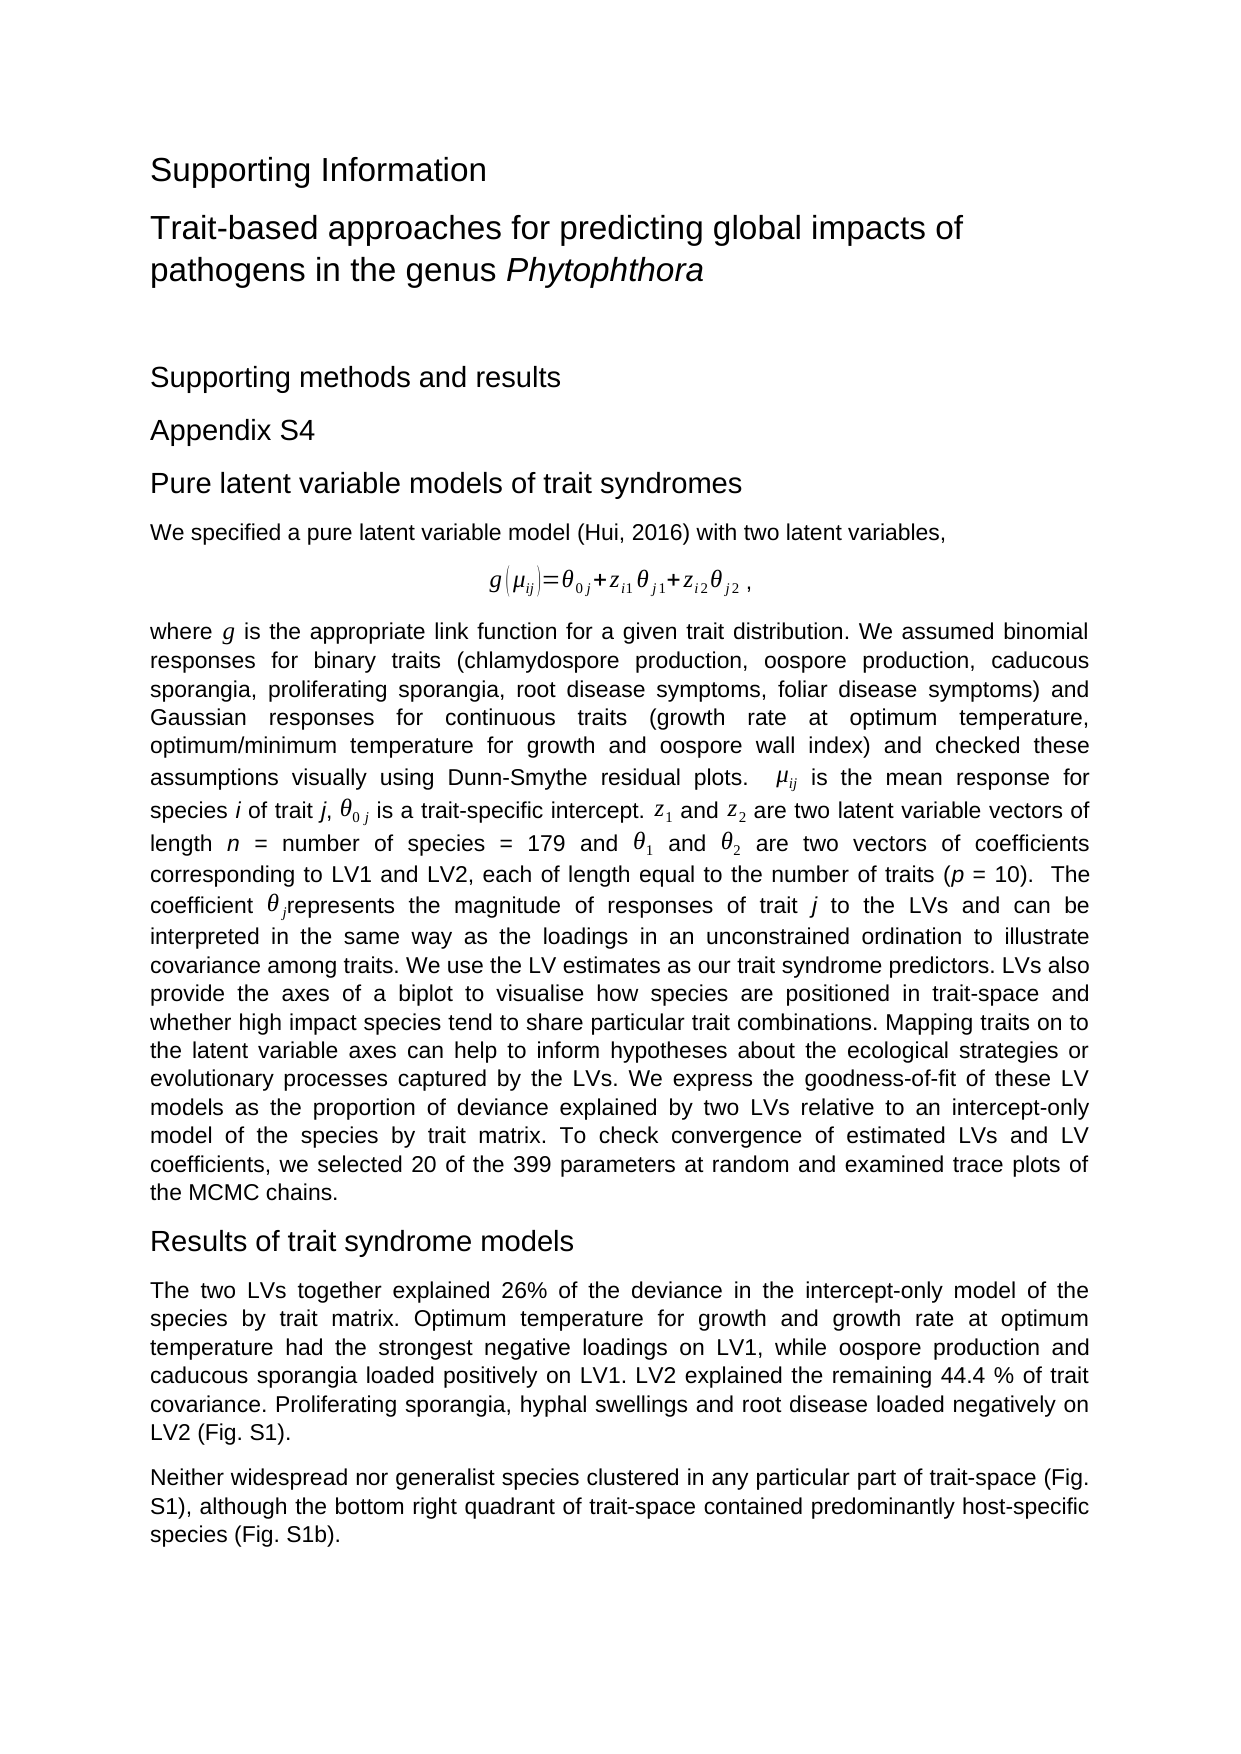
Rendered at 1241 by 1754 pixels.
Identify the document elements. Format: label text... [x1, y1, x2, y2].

text Trait-based approaches for predicting global impacts of pathogens in the genus Phytophthora [150, 208, 1090, 288]
text , [150, 564, 1090, 599]
text where is the appropriate link function for a given trait distribution. We assumed binomial responses for binary traits (chlamydospore production, oospore production, caducous sporangia, proliferating sporangia, root disease symptoms, foliar disease symptoms) and Gaussian responses for continuous traits (growth rate at optimum temperature, optimum/minimum temperature for growth and oospore wall index) and checked these assumptions visually using Dunn-Smythe residual plots. is the mean response for species i of trait j, is a trait-specific intercept. and are two latent variable vectors of length n = number of species = 179 and and are two vectors of coefficients corresponding to LV1 and LV2, each of length equal to the number of traits (p = 10). The coefficient represents the magnitude of responses of trait j to the LVs and can be interpreted in the same way as the loadings in an unconstrained ordination to illustrate covariance among traits. We use the LV estimates as our trait syndrome predictors. LVs also provide the axes of a biplot to visualise how species are positioned in trait-space and whether high impact species tend to share particular trait combinations. Mapping traits on to the latent variable axes can help to inform hypotheses about the ecological strategies or evolutionary processes captured by the LVs. We express the goodness-of-fit of these LV models as the proportion of deviance explained by two LVs relative to an intercept-only model of the species by trait matrix. To check convergence of estimated LVs and LV coefficients, we selected 20 of the 399 parameters at random and examined trace plots of the MCMC chains. [150, 617, 1090, 1205]
text Pure latent variable models of trait syndromes [150, 466, 1090, 500]
text The two LVs together explained 26% of the deviance in the intercept-only model of the species by trait matrix. Optimum temperature for growth and growth rate at optimum temperature had the strongest negative loadings on LV1, while oospore production and caducous sporangia loaded positively on LV1. LV2 explained the remaining 44.4 % of trait covariance. Proliferating sporangia, hyphal swellings and root disease loaded negatively on LV2 (Fig. S1). [150, 1277, 1090, 1446]
text Appendix S4 [150, 413, 1090, 447]
text We specified a pure latent variable model (Hui, 2016) with two latent variables, [150, 519, 1090, 545]
text Supporting Information [150, 150, 1090, 188]
text Results of trait syndrome models [150, 1224, 1090, 1258]
text Supporting methods and results [150, 361, 1090, 394]
text Neither widespread nor generalist species clustered in any particular part of trait-space (Fig. S1), although the bottom right quadrant of trait-space contained predominantly host-specific species (Fig. S1b). [150, 1464, 1090, 1547]
